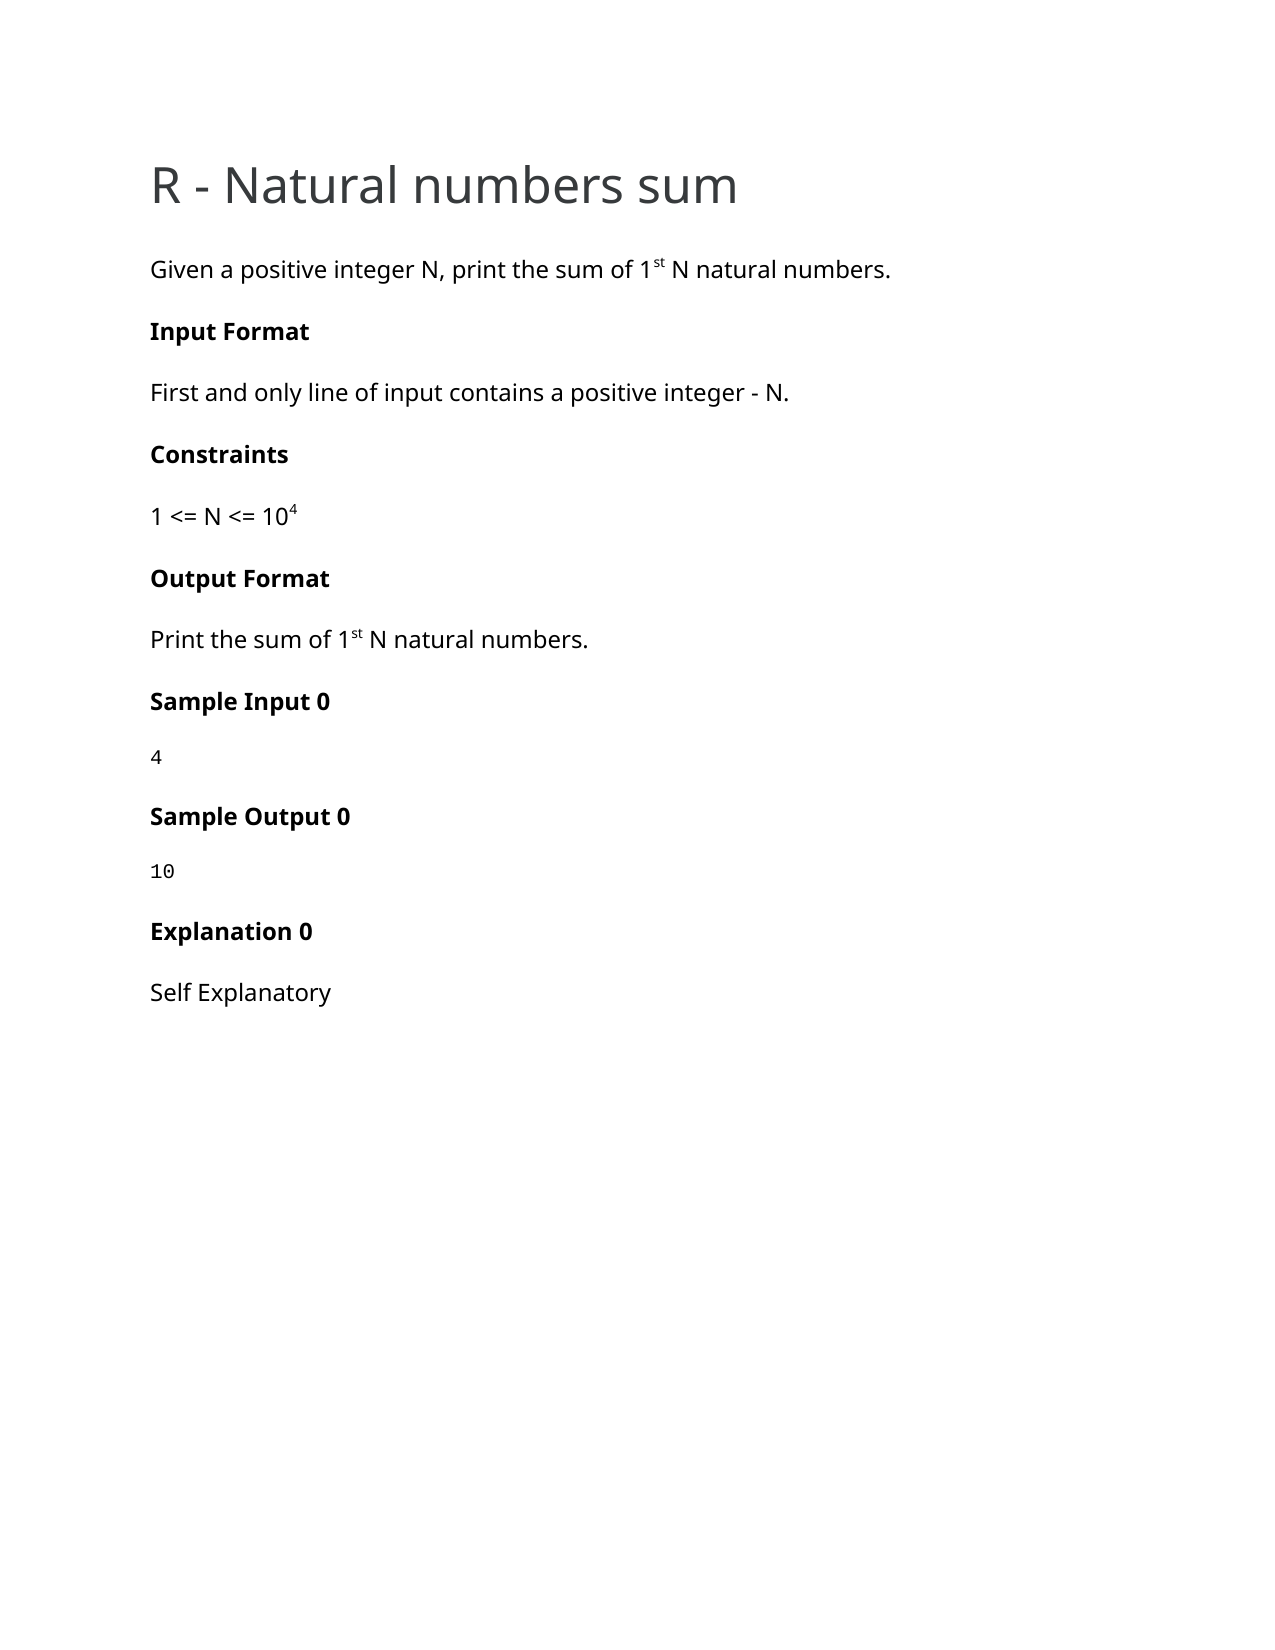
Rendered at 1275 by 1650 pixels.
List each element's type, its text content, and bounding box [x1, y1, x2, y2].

text Given a positive integer N, print the sum of 1st N natural numbers. [150, 253, 1125, 285]
text Print the sum of 1st N natural numbers. [150, 623, 1125, 656]
text 1 <= N <= 104 [150, 500, 1125, 532]
text First and only line of input contains a positive integer - N. [150, 376, 1125, 409]
text Constraints [150, 438, 1125, 471]
text 4 [150, 747, 1125, 771]
text Input Format [150, 314, 1125, 347]
text Sample Output 0 [150, 800, 1125, 832]
text Sample Input 0 [150, 685, 1125, 718]
text Explanation 0 [150, 914, 1125, 947]
text Self Explanatory [150, 976, 1125, 1009]
text 10 [150, 861, 1125, 885]
text R - Natural numbers sum [150, 150, 1125, 218]
text Output Format [150, 562, 1125, 594]
